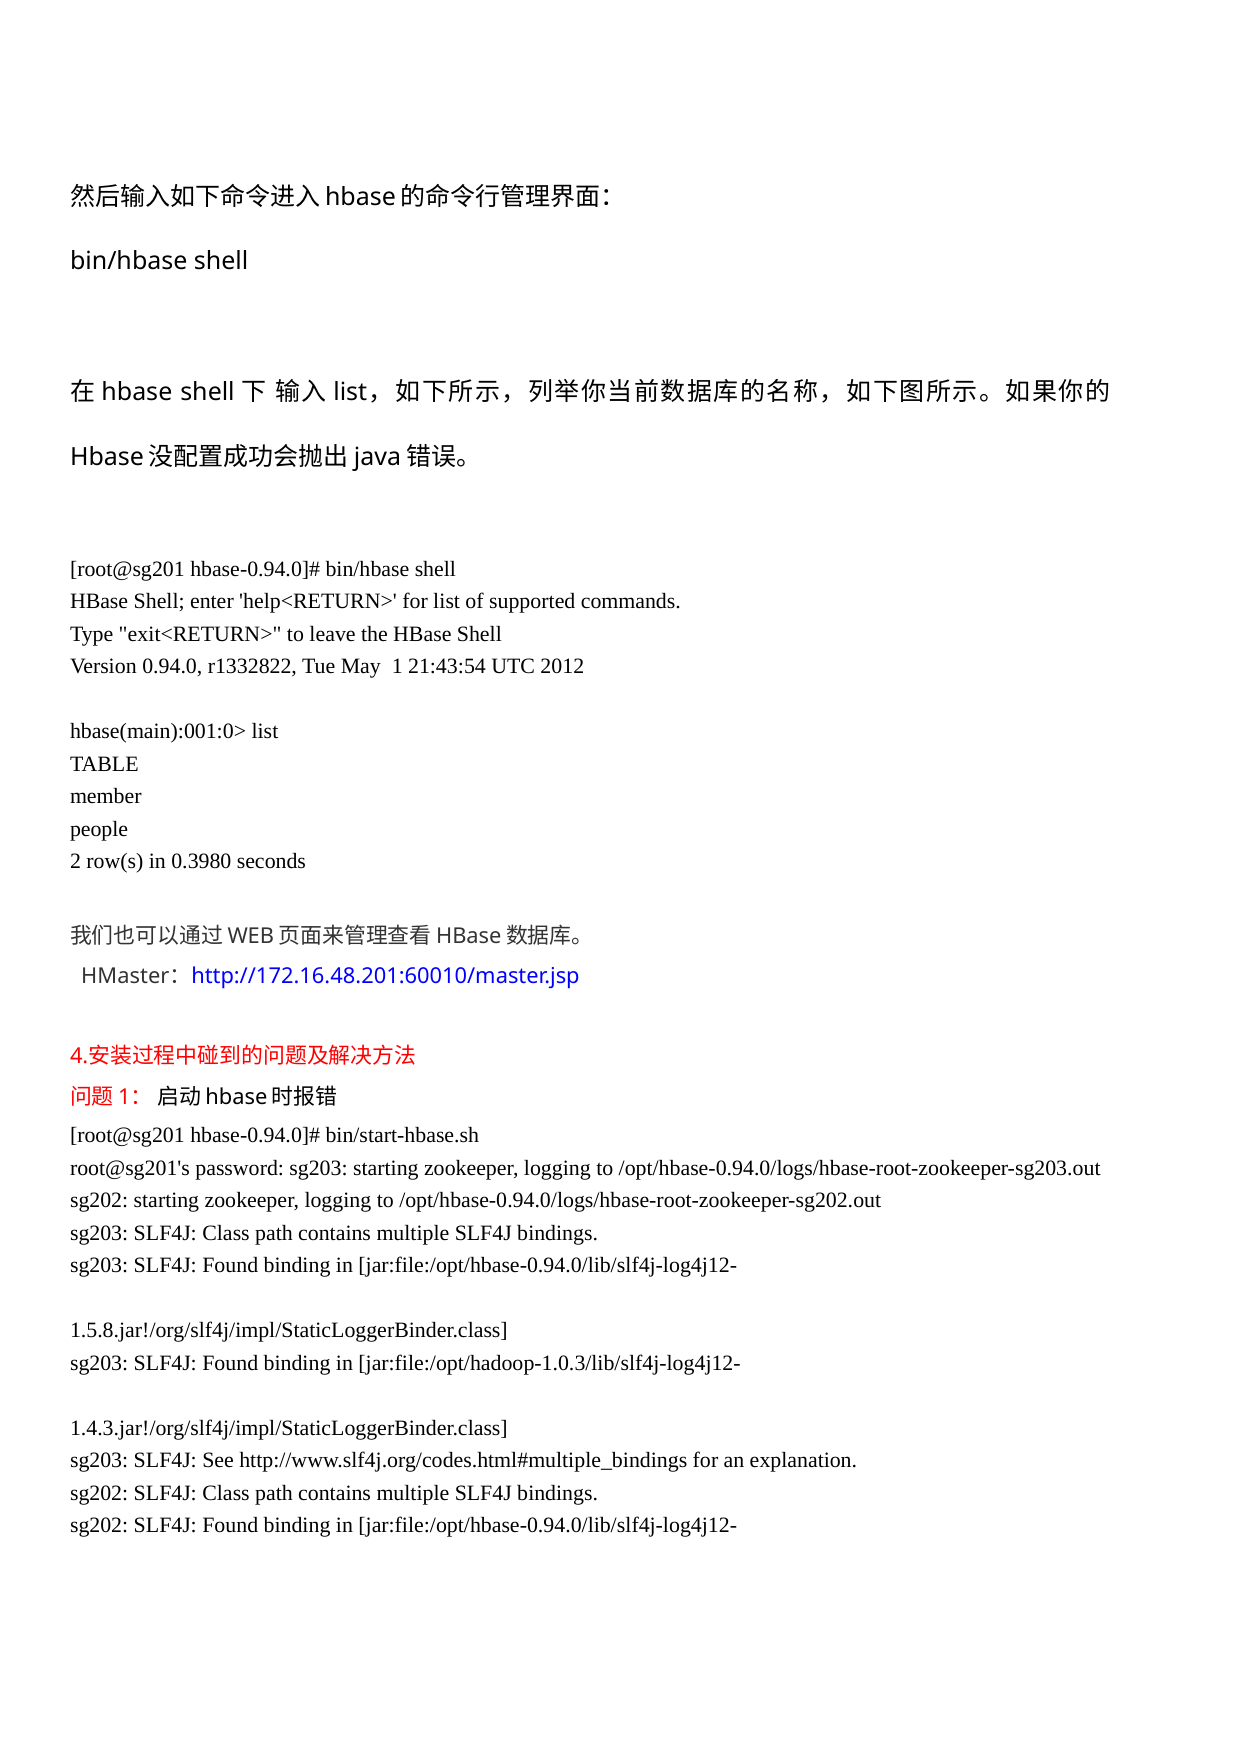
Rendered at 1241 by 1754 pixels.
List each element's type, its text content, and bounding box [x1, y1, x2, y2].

text [root@sg201 hbase-0.94.0]# bin/start-hbase.sh [70, 1119, 1111, 1151]
text sg203: SLF4J: See http://www.slf4j.org/codes.html#multiple_bindings for an explanation. [70, 1444, 1111, 1476]
text 问题1： 启动hbase时报错 [70, 1078, 1111, 1111]
text [root@sg201 hbase-0.94.0]# bin/hbase shell [70, 552, 1111, 584]
text 我们也可以通过WEB页面来管理查看HBase数据库。 [70, 917, 1111, 950]
text hbase(main):001:0> list [70, 714, 1111, 747]
text sg203: SLF4J: Found binding in [jar:file:/opt/hadoop-1.0.3/lib/slf4j-log4j12- [70, 1346, 1111, 1379]
text Version 0.94.0, r1332822, Tue May 1 21:43:54 UTC 2012 [70, 649, 1111, 682]
text HMaster：http://172.16.48.201:60010/master.jsp [70, 958, 1111, 990]
text 1.5.8.jar!/org/slf4j/impl/StaticLoggerBinder.class] [70, 1314, 1111, 1346]
text 2 row(s) in 0.3980 seconds [70, 844, 1111, 877]
text Type "exit<RETURN>" to leave the HBase Shell [70, 617, 1111, 649]
text 在hbase shell下 输入list，如下所示，列举你当前数据库的名称，如下图所示。如果你的Hbase没配置成功会抛出java错误。 [70, 357, 1111, 487]
text 然后输入如下命令进入hbase的命令行管理界面： [70, 162, 1111, 227]
text sg202: starting zookeeper, logging to /opt/hbase-0.94.0/logs/hbase-root-zookeeper-sg202.out [70, 1184, 1111, 1216]
text root@sg201's password: sg203: starting zookeeper, logging to /opt/hbase-0.94.0/logs/hbase-root-zookeeper-sg203.out [70, 1151, 1111, 1184]
text 1.4.3.jar!/org/slf4j/impl/StaticLoggerBinder.class] [70, 1411, 1111, 1444]
text sg203: SLF4J: Class path contains multiple SLF4J bindings. [70, 1216, 1111, 1249]
text member [70, 779, 1111, 812]
text people [70, 812, 1111, 844]
text 4.安装过程中碰到的问题及解决方法 [70, 1038, 1111, 1071]
text sg202: SLF4J: Found binding in [jar:file:/opt/hbase-0.94.0/lib/slf4j-log4j12- [70, 1509, 1111, 1541]
text TABLE [70, 747, 1111, 779]
text HBase Shell; enter 'help<RETURN>' for list of supported commands. [70, 584, 1111, 617]
text bin/hbase shell [70, 227, 1111, 292]
text sg203: SLF4J: Found binding in [jar:file:/opt/hbase-0.94.0/lib/slf4j-log4j12- [70, 1249, 1111, 1281]
text sg202: SLF4J: Class path contains multiple SLF4J bindings. [70, 1476, 1111, 1509]
